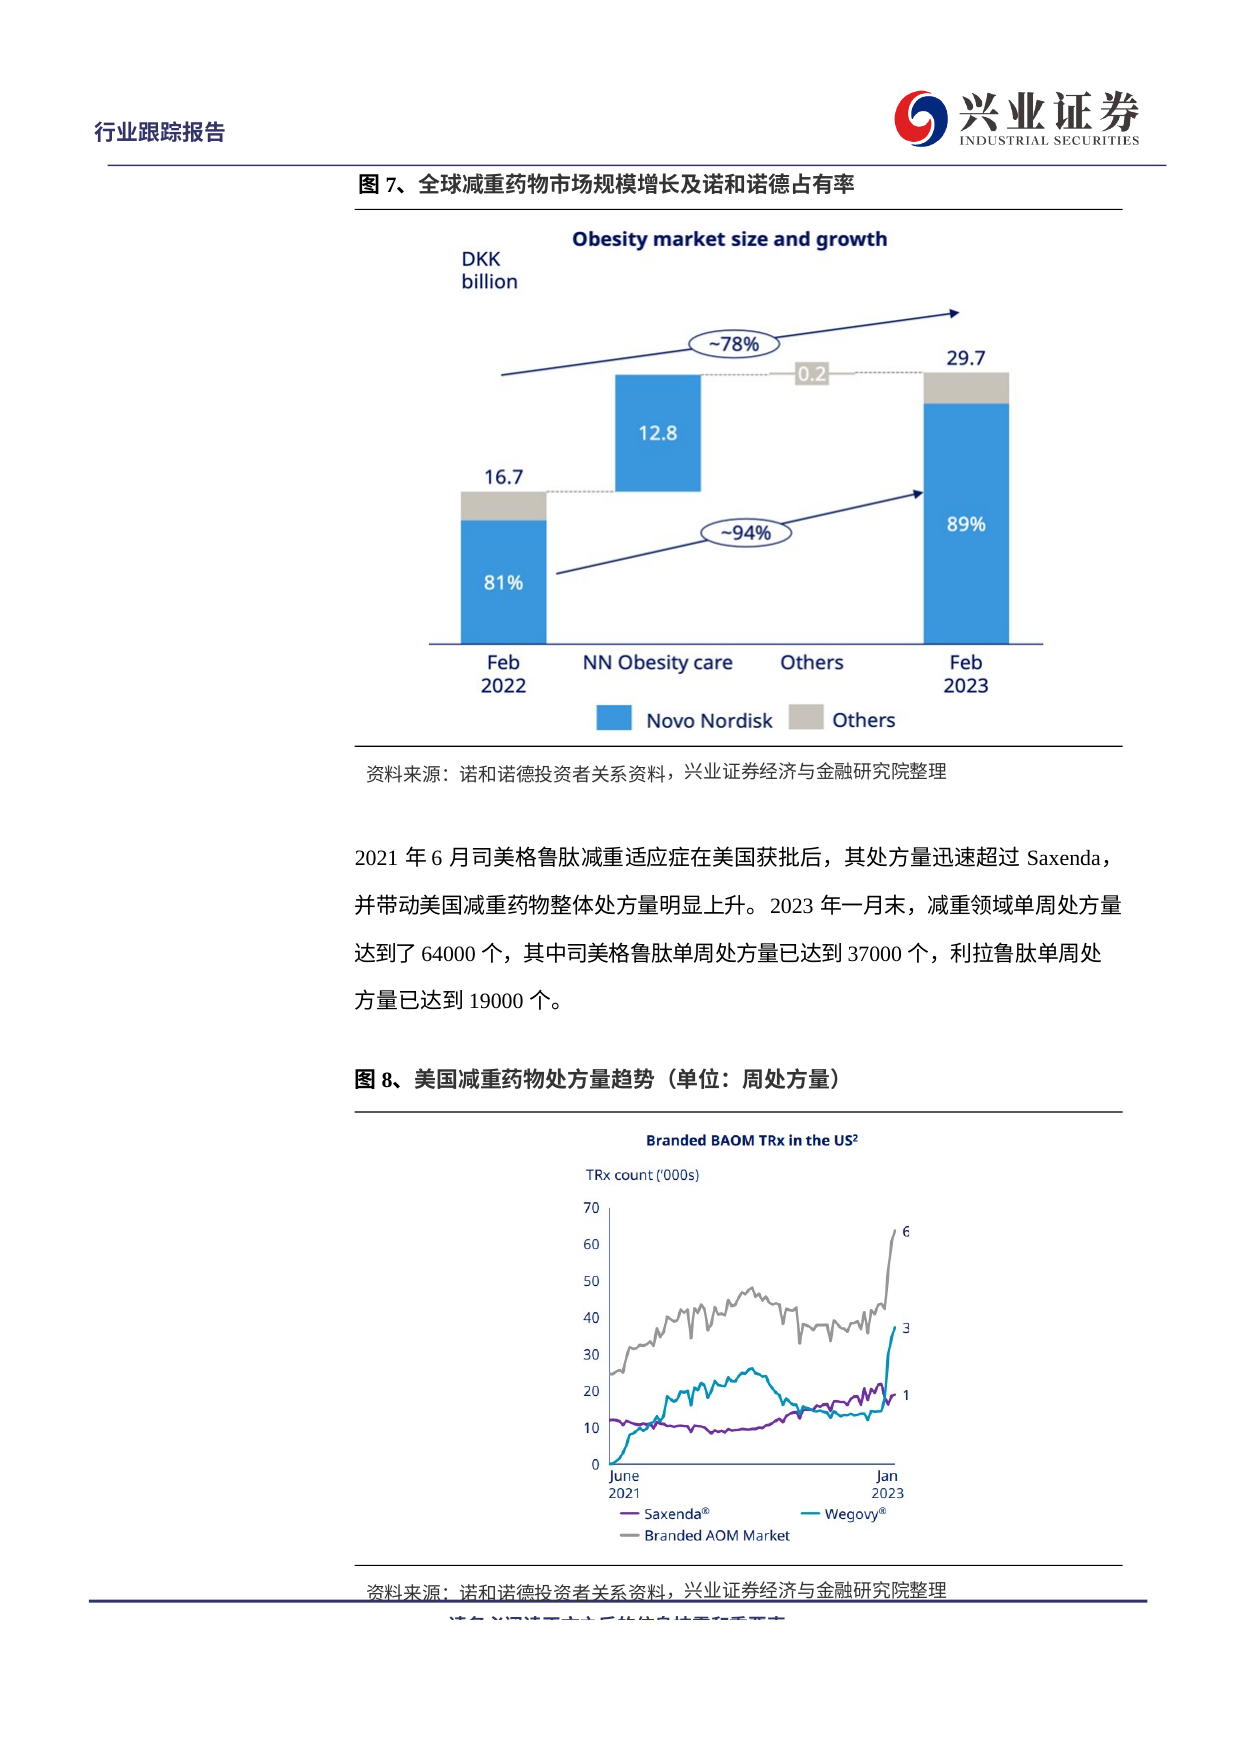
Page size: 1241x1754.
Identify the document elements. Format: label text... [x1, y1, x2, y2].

picture [894, 90, 1139, 147]
subtitle 图 8、美国减重药物处方量趋势（单位：周处方量） [354, 1062, 1176, 1093]
text 2021 年 6 月司美格鲁肽减重适应症在美国获批后，其处方量迅速超过 Saxenda， 并带动美国减重药物整体处方量明显上升。2023 年一月末，减重领域单周处方量达到了 64000 个，其中司美格鲁肽单周处方量已达到 37000 个，利拉鲁肽单周处 [354, 840, 1123, 967]
subtitle 图 7、全球减重药物市场规模增长及诺和诺德占有率 [38, 167, 1176, 199]
picture [582, 1134, 910, 1541]
picture [428, 230, 1044, 731]
text 方量已达到 19000 个。 [354, 983, 1176, 1015]
